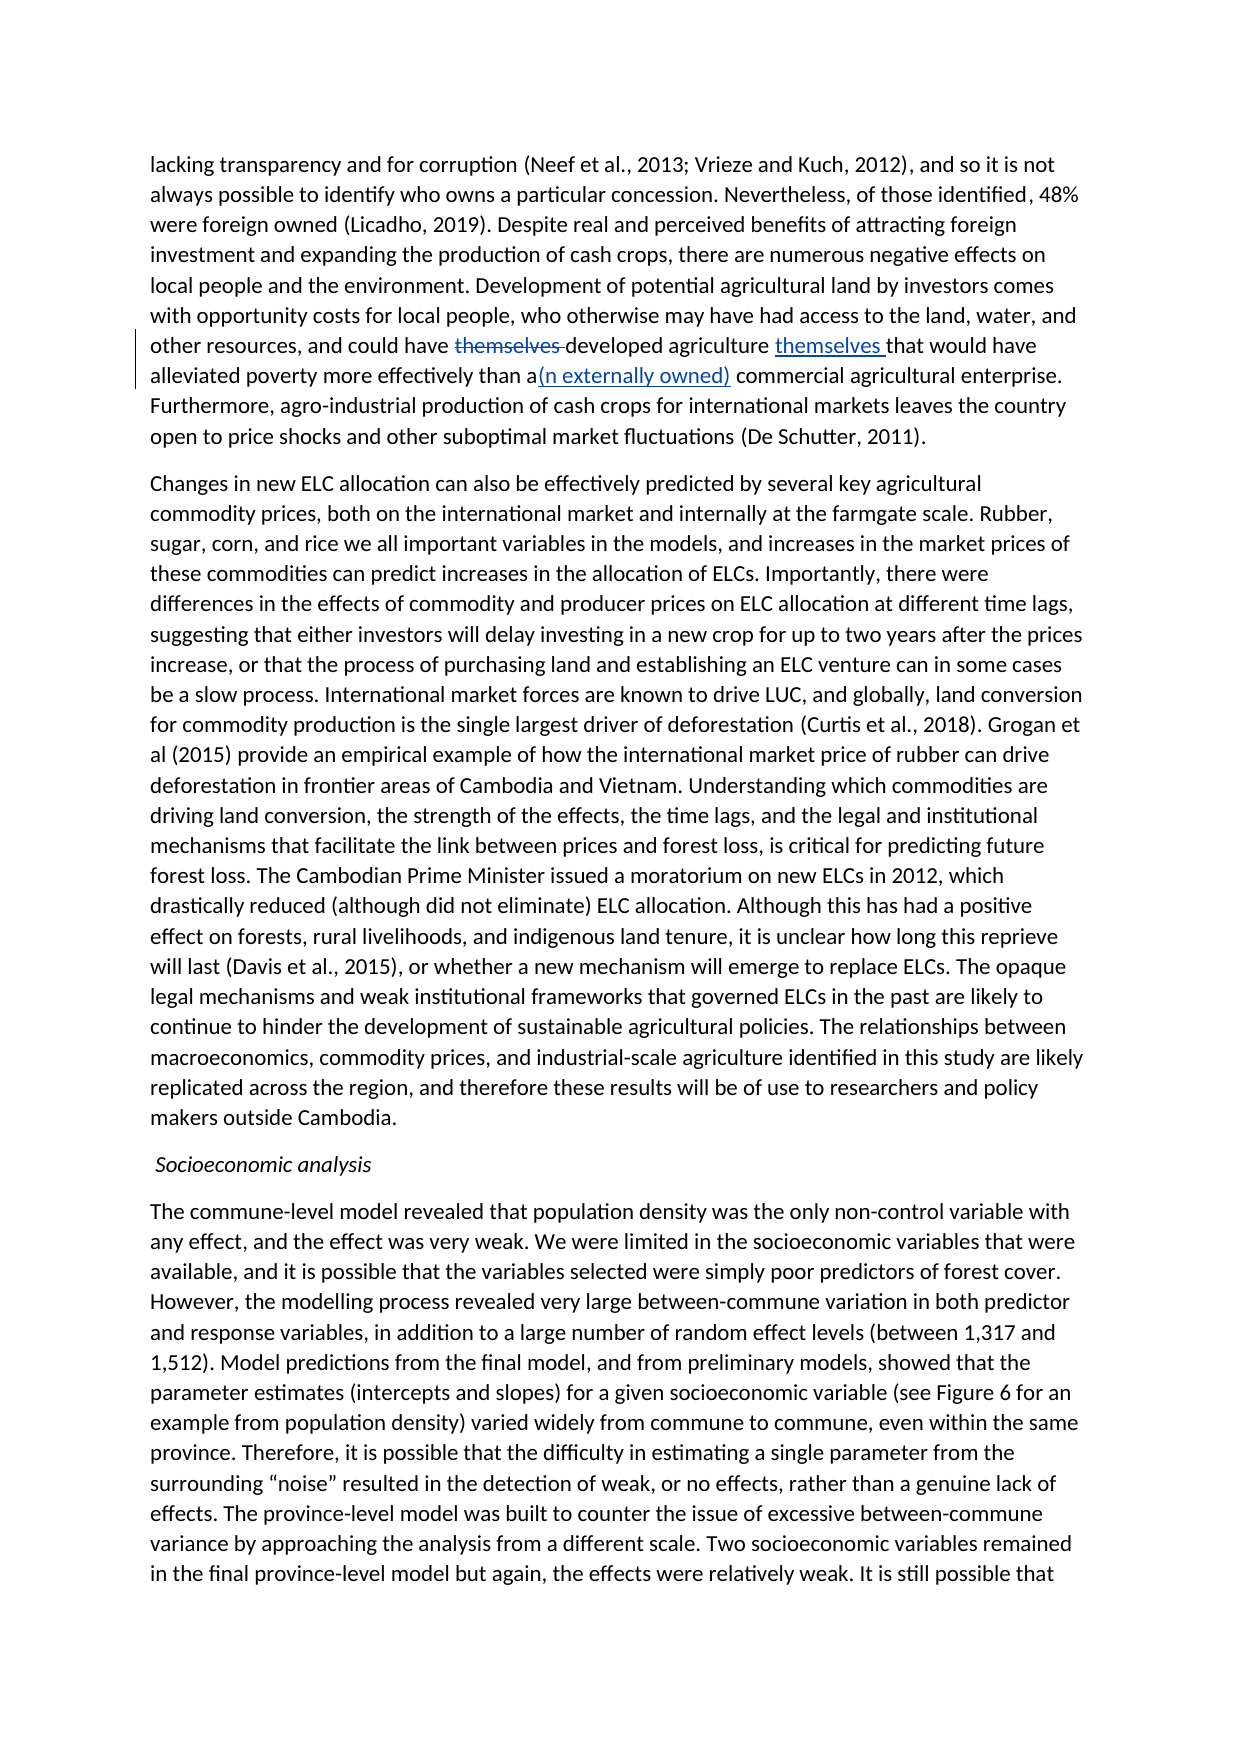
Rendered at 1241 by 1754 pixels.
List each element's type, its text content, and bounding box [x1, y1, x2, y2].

text Changes in new ELC allocation can also be effectively predicted by several key agricultural commodity prices, both on the international market and internally at the farmgate scale. Rubber, sugar, corn, and rice we all important variables in the models, and increases in the market prices of these commodities can predict increases in the allocation of ELCs. Importantly, there were differences in the effects of commodity and producer prices on ELC allocation at different time lags, suggesting that either investors will delay investing in a new crop for up to two years after the prices increase, or that the process of purchasing land and establishing an ELC venture can in some cases be a slow process. International market forces are known to drive LUC, and globally, land conversion for commodity production is the single largest driver of deforestation (Curtis et al., 2018). Grogan et al (2015) provide an empirical example of how the international market price of rubber can drive deforestation in frontier areas of Cambodia and Vietnam. Understanding which commodities are driving land conversion, the strength of the effects, the time lags, and the legal and institutional mechanisms that facilitate the link between prices and forest loss, is critical for predicting future forest loss. The Cambodian Prime Minister issued a moratorium on new ELCs in 2012, which drastically reduced (although did not eliminate) ELC allocation. Although this has had a positive effect on forests, rural livelihoods, and indigenous land tenure, it is unclear how long this reprieve will last (Davis et al., 2015), or whether a new mechanism will emerge to replace ELCs. The opaque legal mechanisms and weak institutional frameworks that governed ELCs in the past are likely to continue to hinder the development of sustainable agricultural policies. The relationships between macroeconomics, commodity prices, and industrial-scale agriculture identified in this study are likely replicated across the region, and therefore these results will be of use to researchers and policy makers outside Cambodia. [150, 469, 1090, 1131]
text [150, 1197, 1090, 1587]
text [150, 150, 1090, 450]
text Socioeconomic analysis [150, 1150, 1090, 1178]
